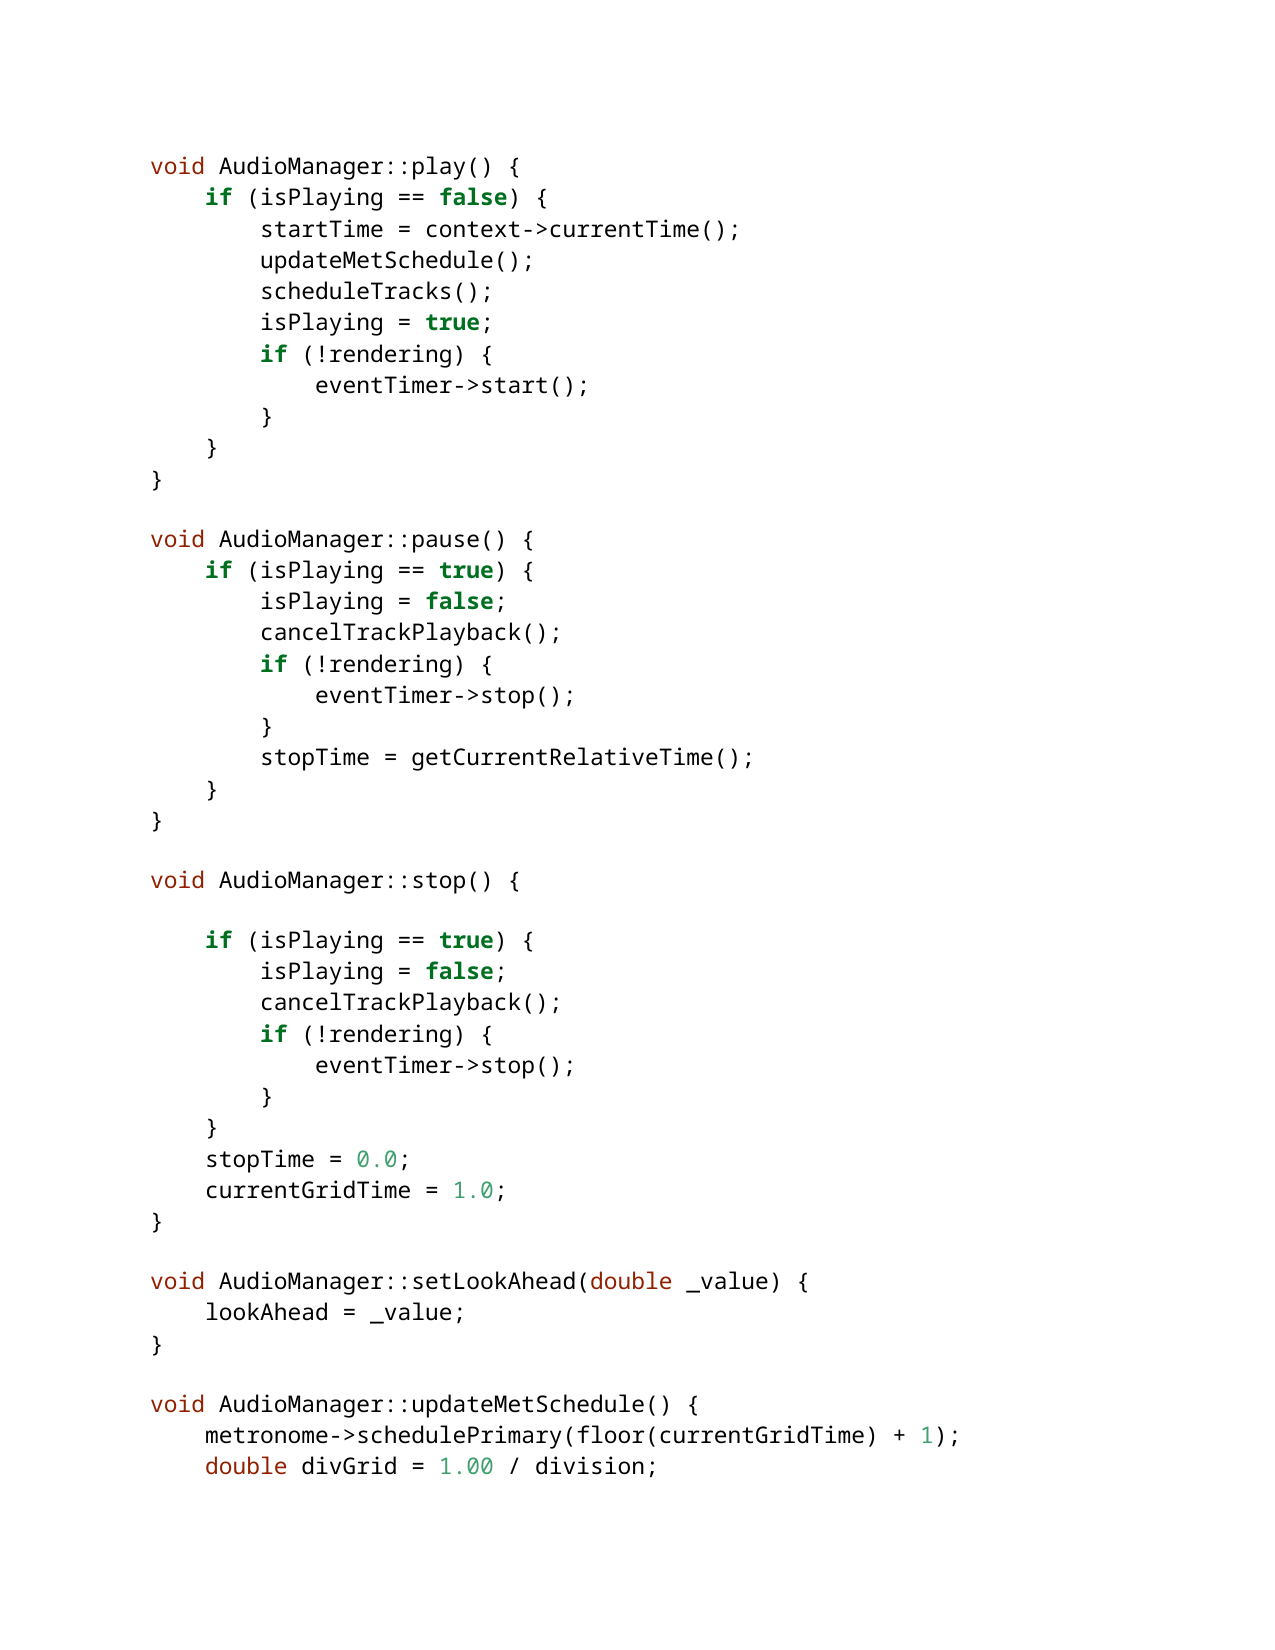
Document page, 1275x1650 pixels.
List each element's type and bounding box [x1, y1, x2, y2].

text [150, 150, 1125, 1481]
